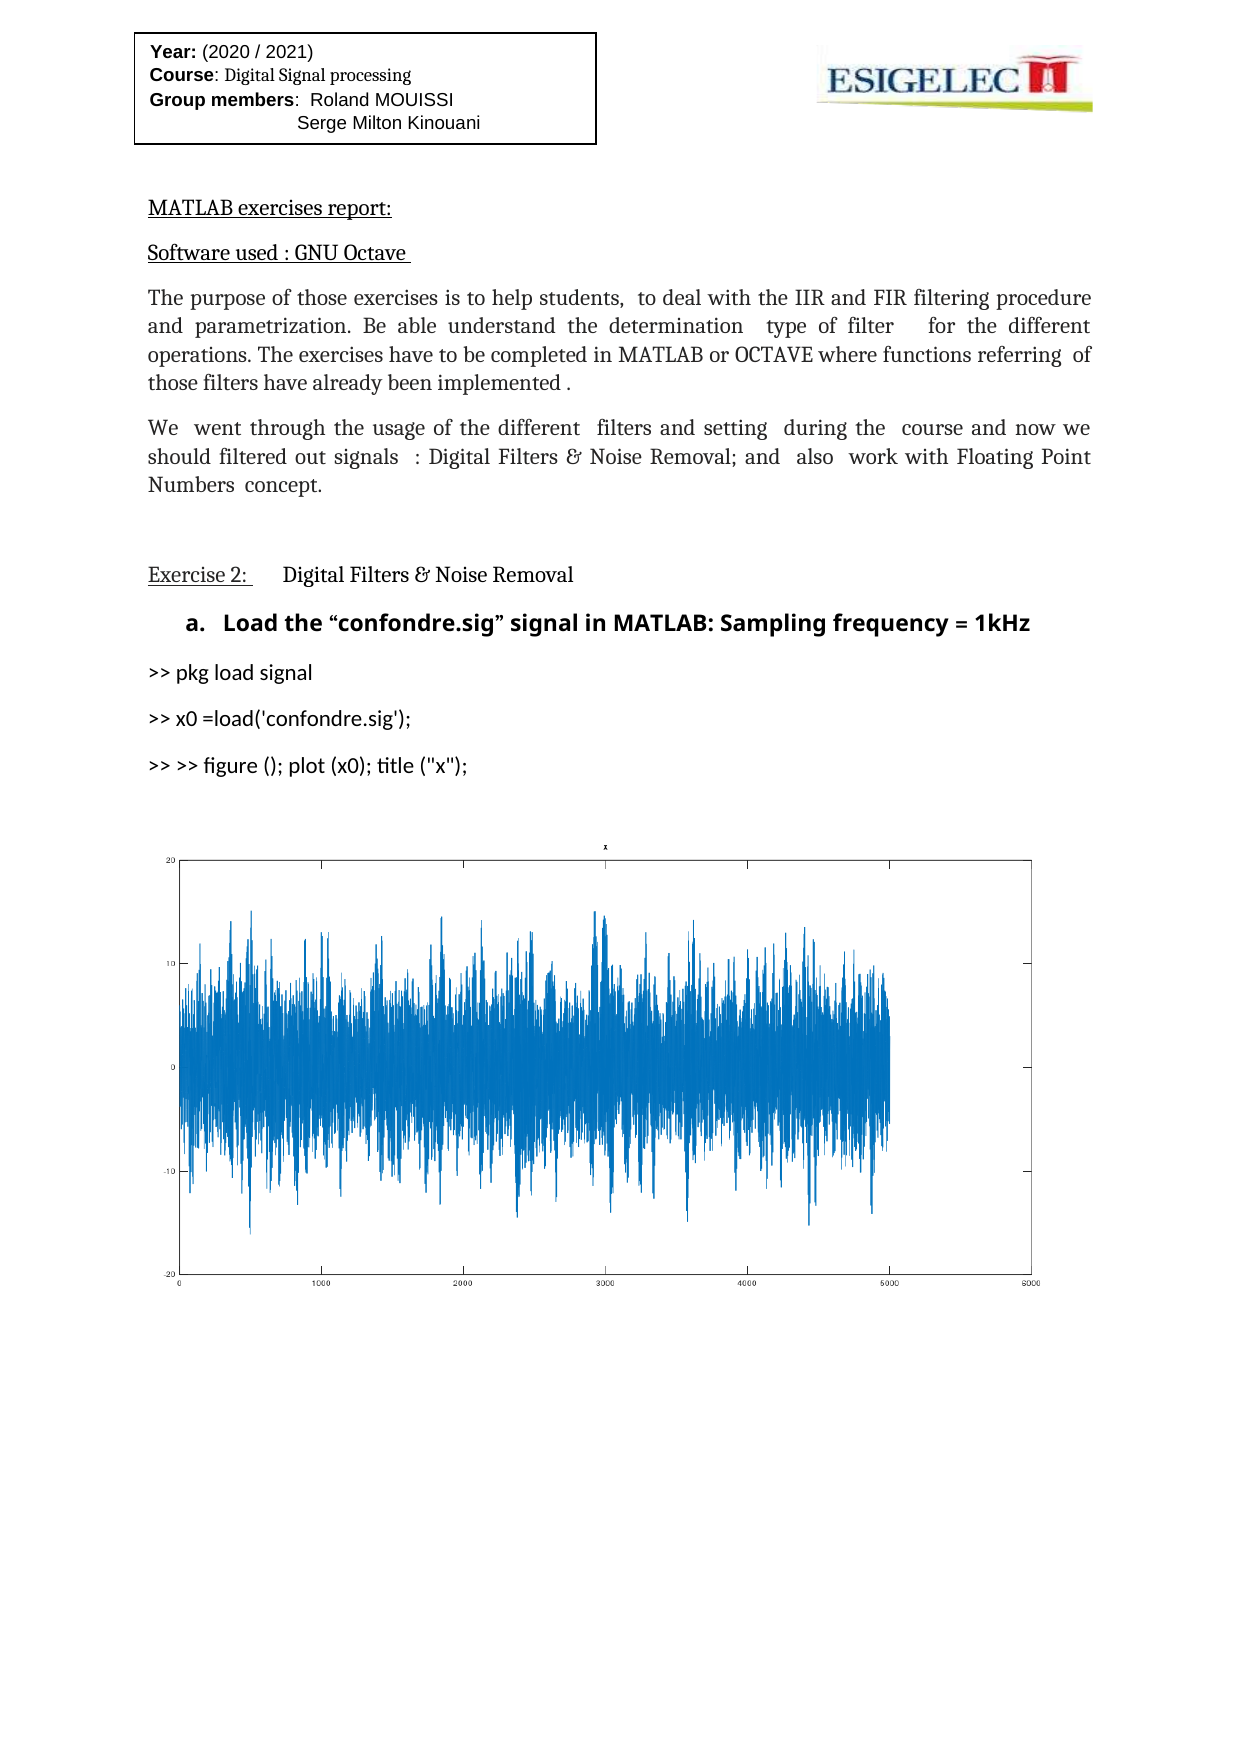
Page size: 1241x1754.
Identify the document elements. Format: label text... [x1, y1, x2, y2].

text MATLAB exercises report: [148, 194, 1093, 221]
text >> pkg load signal [148, 658, 1093, 686]
text >> x0 =load('confondre.sig'); [148, 704, 1093, 733]
text >> >> figure (); plot (x0); title ("x"); [148, 751, 1093, 779]
text Exercise 2: Digital Filters & Noise Removal [148, 562, 1093, 588]
picture [816, 45, 1093, 117]
list Load the “confondre.sig” signal in MATLAB: Sampling frequency = 1kHz [185, 607, 1093, 638]
text Software used : GNU Octave [148, 239, 1093, 266]
text The purpose of those exercises is to help students, to deal with the IIR and FIR filtering procedure and parametrization. Be able understand the determination type of filter for the different operations. The exercises have to be completed in MATLAB or OCTAVE where functions referring of those filters have already been implemented . [148, 285, 1093, 396]
picture [147, 845, 1093, 1305]
text We went through the usage of the different filters and setting during the course and now we should filtered out signals : Digital Filters & Noise Removal; and also work with Floating Point Numbers concept. [148, 415, 1093, 498]
